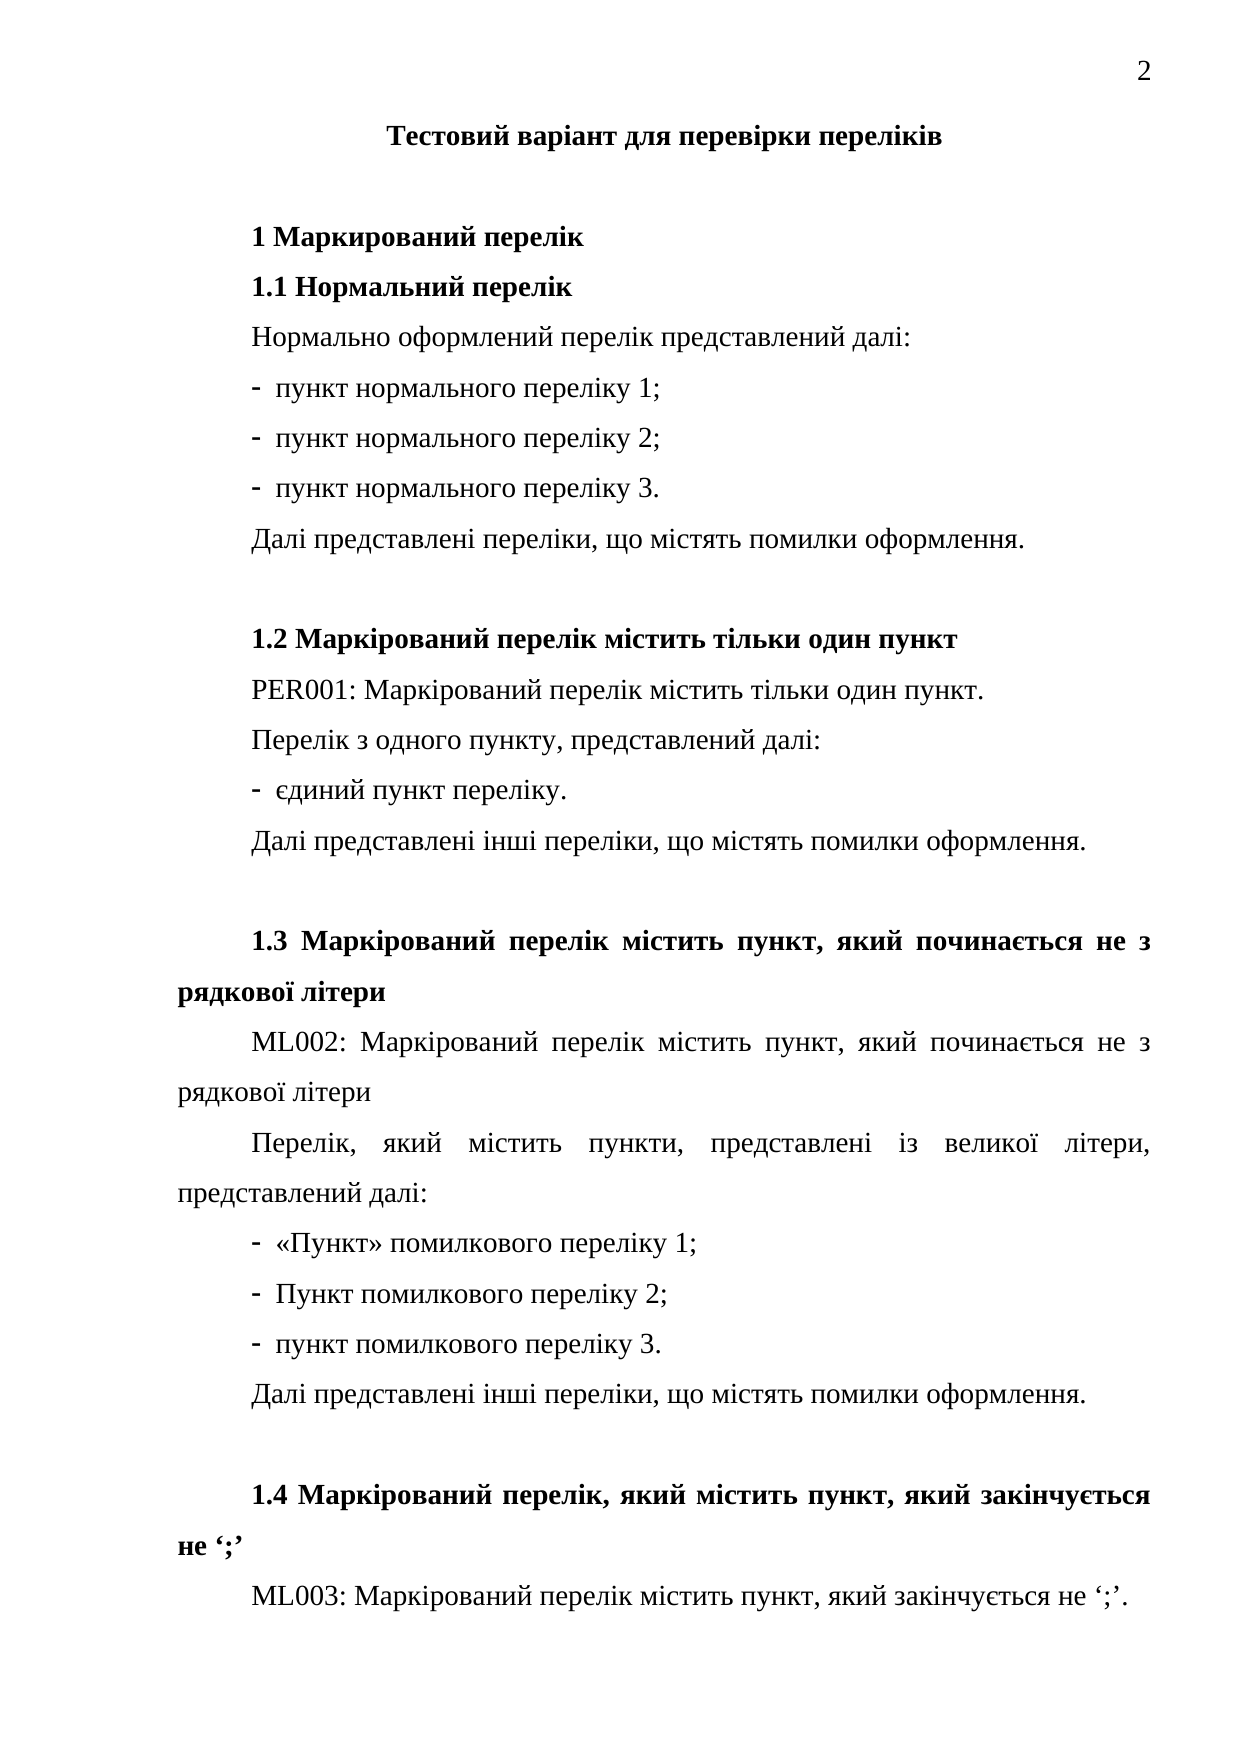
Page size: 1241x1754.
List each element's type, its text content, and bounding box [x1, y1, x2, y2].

list Пункт помилкового переліку 2; [177, 1276, 1152, 1309]
text Далі представлені переліки, що містять помилки оформлення. [177, 521, 1152, 554]
list пункт нормального переліку 1; [177, 370, 1152, 403]
text Нормально оформлений перелік представлений далі: [177, 319, 1152, 353]
text ML002: Маркірований перелік містить пункт, який починається не з рядкової літери [177, 1024, 1152, 1108]
list пункт нормального переліку 2; [177, 420, 1152, 454]
subtitle 1.3 Маркірований перелік містить пункт, який починається не з рядкової літери [177, 923, 1152, 1007]
text Перелік з одного пункту, представлений далі: [177, 722, 1152, 756]
text Тестовий варіант для перевірки переліків [177, 118, 1152, 152]
text Далі представлені інші переліки, що містять помилки оформлення. [177, 1377, 1152, 1410]
subtitle 1.2 Маркірований перелік містить тільки один пункт [177, 622, 1152, 655]
list єдиний пункт переліку. [177, 772, 1152, 806]
text Перелік, який містить пункти, представлені із великої літери, представлений далі: [177, 1125, 1152, 1209]
list пункт нормального переліку 3. [177, 471, 1152, 504]
text Далі представлені інші переліки, що містять помилки оформлення. [177, 823, 1152, 856]
subtitle 1.4 Маркірований перелік, який містить пункт, який закінчується не ‘;’ [177, 1477, 1152, 1561]
text ML003: Маркірований перелік містить пункт, який закінчується не ‘;’. [177, 1578, 1152, 1611]
subtitle 1 Маркирований перелік [177, 219, 1152, 252]
subtitle 1.1 Нормальний перелік [177, 269, 1152, 303]
list «Пункт» помилкового переліку 1; [177, 1225, 1152, 1259]
text PER001: Маркірований перелік містить тільки один пункт. [177, 672, 1152, 705]
list пункт помилкового переліку 3. [177, 1326, 1152, 1360]
